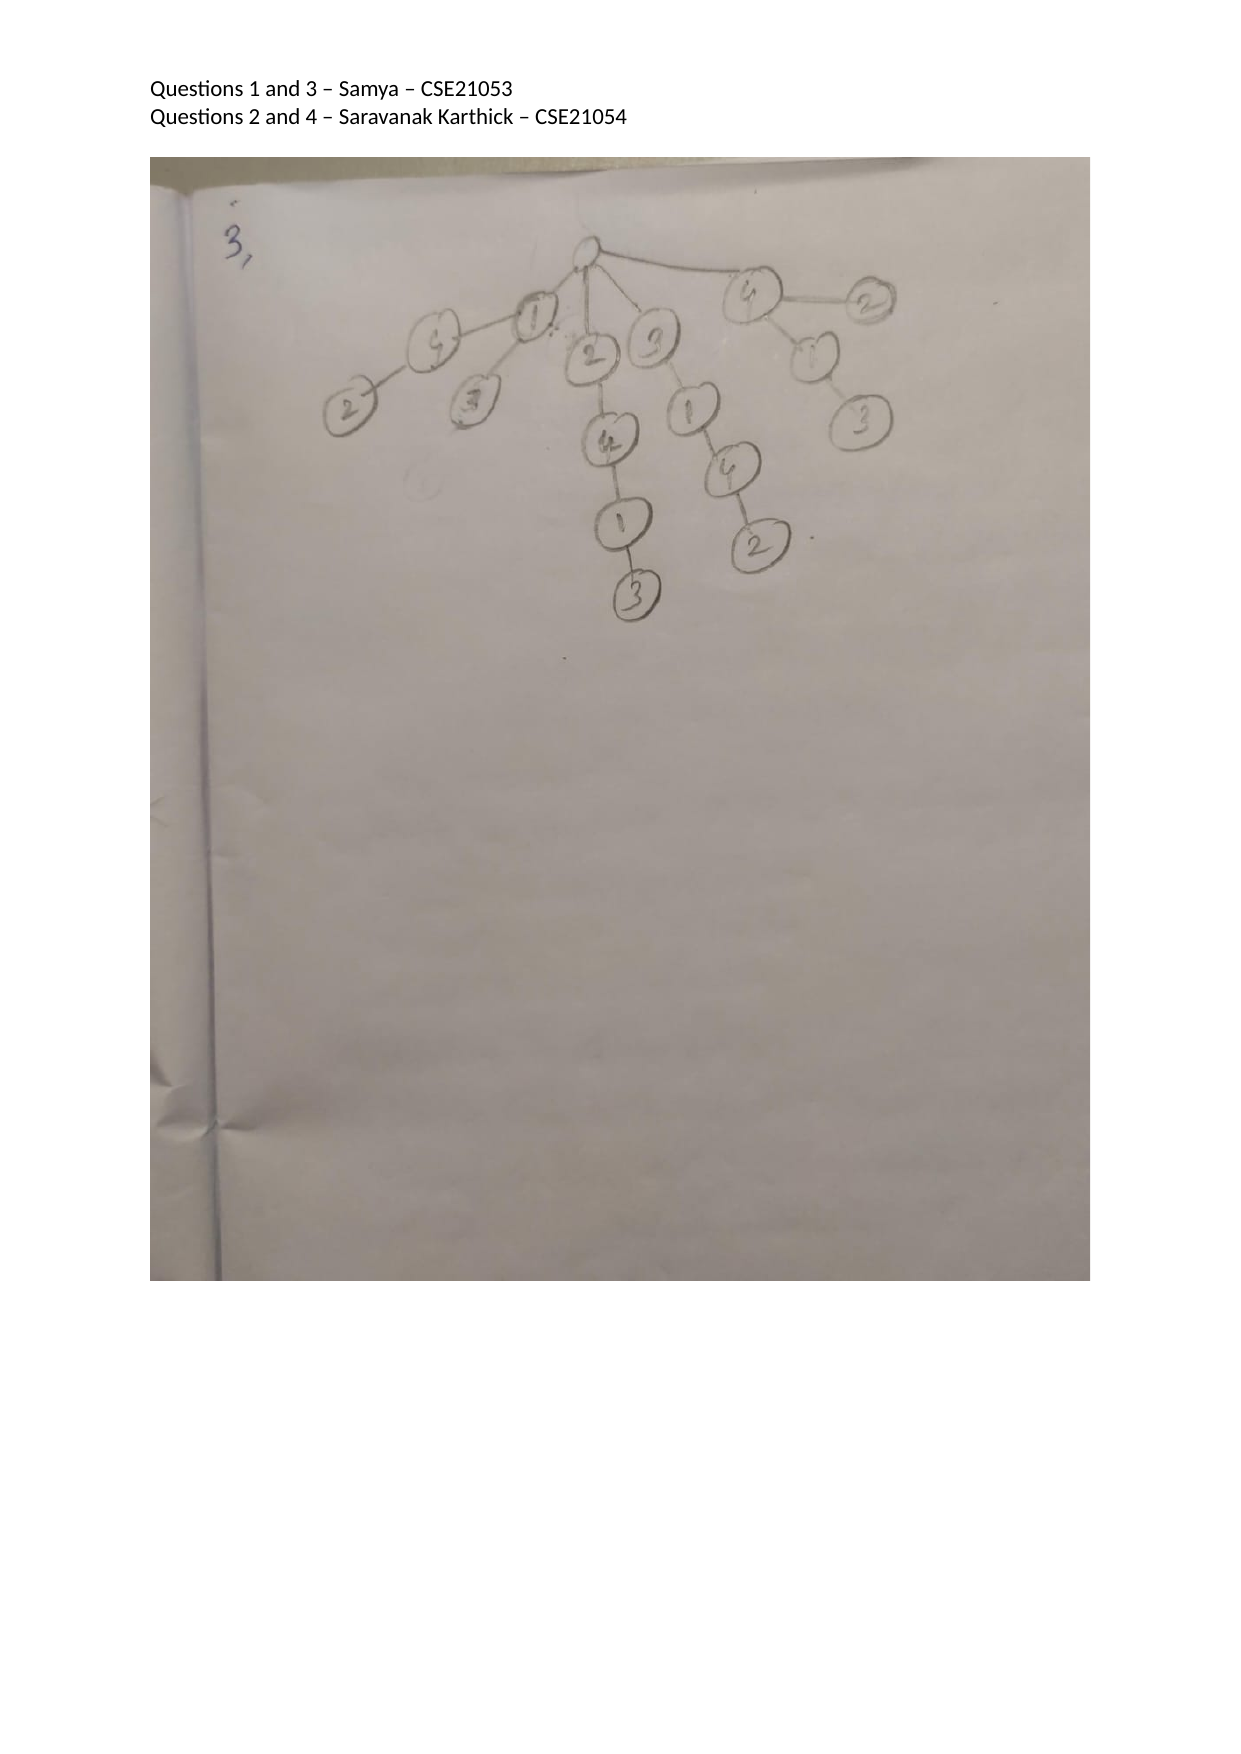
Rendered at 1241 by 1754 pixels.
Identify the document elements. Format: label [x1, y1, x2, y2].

picture [150, 157, 1091, 1281]
